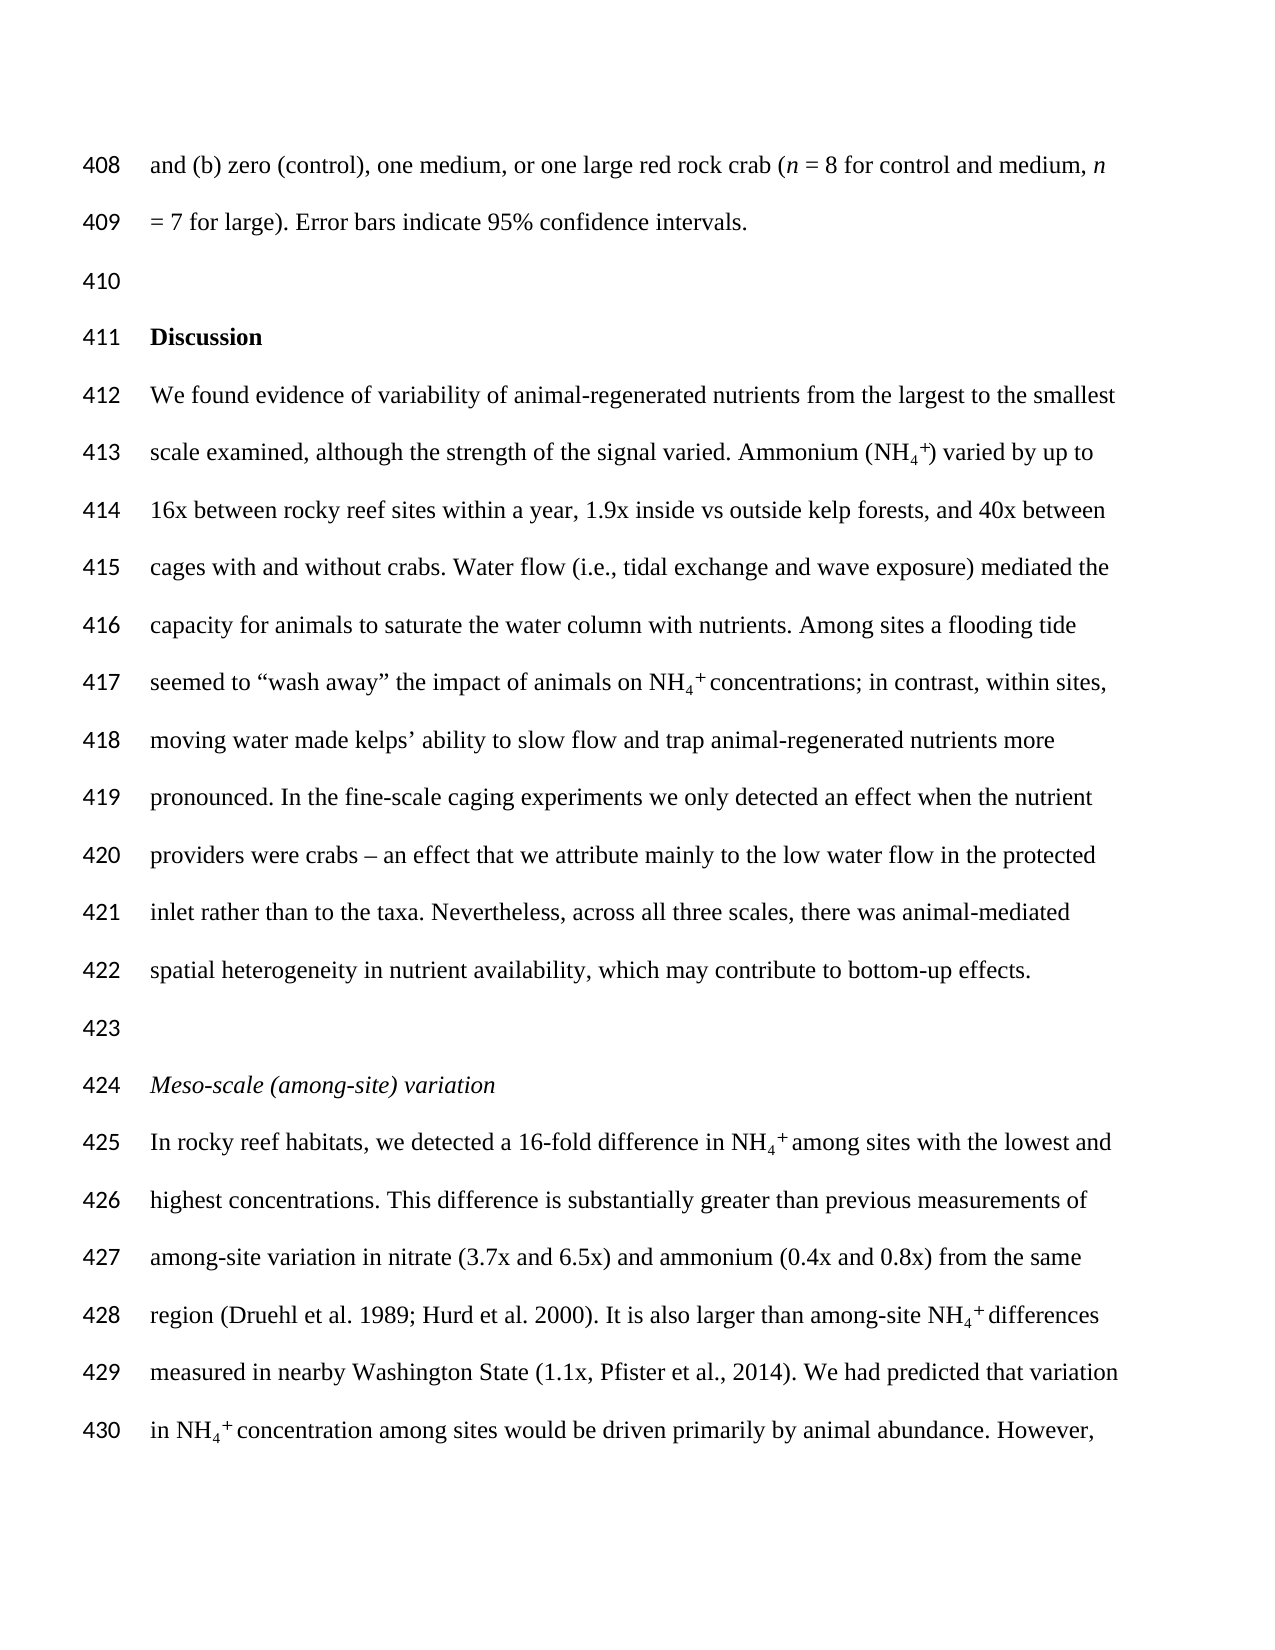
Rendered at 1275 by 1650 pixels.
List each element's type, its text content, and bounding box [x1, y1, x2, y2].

text Meso-scale (among-site) variation [150, 1070, 1125, 1099]
text Discussion [150, 322, 1125, 351]
text We found evidence of variability of animal-regenerated nutrients from the largest to the smallest scale examined, although the strength of the signal varied. Ammonium (NH₄⁺) varied by up to 16x between rocky reef sites within a year, 1.9x inside vs outside kelp forests, and 40x between cages with and without crabs. Water flow (i.e., tidal exchange and wave exposure) mediated the capacity for animals to saturate the water column with nutrients. Among sites a flooding tide seemed to “wash away” the impact of animals on NH₄⁺ concentrations; in contrast, within sites, moving water made kelps’ ability to slow flow and trap animal-regenerated nutrients more pronounced. In the fine-scale caging experiments we only detected an effect when the nutrient providers were crabs – an effect that we attribute mainly to the low water flow in the protected inlet rather than to the taxa. Nevertheless, across all three scales, there was animal-mediated spatial heterogeneity in nutrient availability, which may contribute to bottom-up effects. [150, 380, 1125, 984]
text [150, 1127, 1125, 1444]
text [150, 150, 1125, 236]
